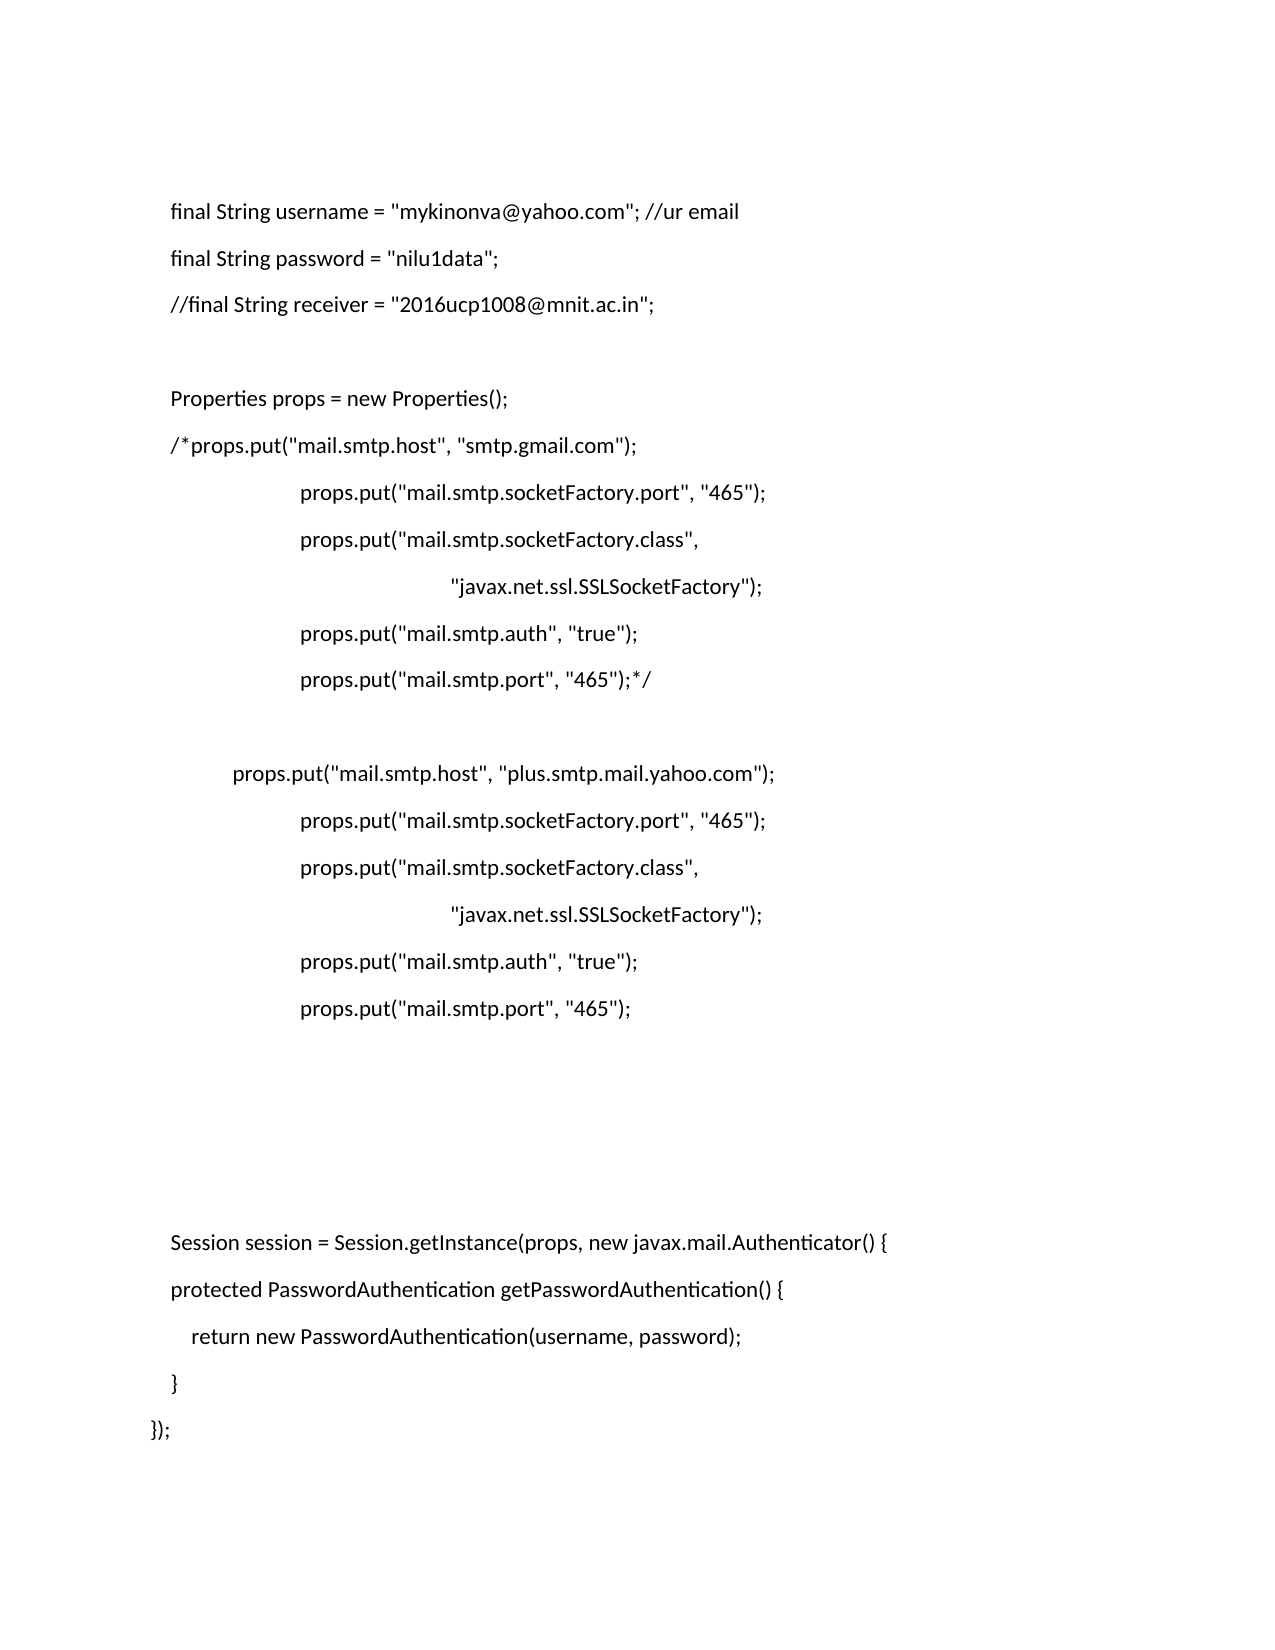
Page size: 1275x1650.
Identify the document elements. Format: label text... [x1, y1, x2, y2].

text /*props.put("mail.smtp.host", "smtp.gmail.com"); [150, 431, 1125, 459]
text Session session = Session.getInstance(props, new javax.mail.Authenticator() { [150, 1228, 1125, 1256]
text props.put("mail.smtp.socketFactory.port", "465"); [150, 478, 1125, 506]
text props.put("mail.smtp.socketFactory.class", [150, 525, 1125, 553]
text props.put("mail.smtp.socketFactory.port", "465"); [150, 806, 1125, 834]
text props.put("mail.smtp.port", "465");*/ [150, 666, 1125, 694]
text return new PasswordAuthentication(username, password); [150, 1322, 1125, 1350]
text props.put("mail.smtp.auth", "true"); [150, 619, 1125, 647]
text "javax.net.ssl.SSLSocketFactory"); [150, 572, 1125, 600]
text final String username = "mykinonva@yahoo.com"; //ur email [150, 197, 1125, 225]
text props.put("mail.smtp.host", "plus.smtp.mail.yahoo.com"); [150, 759, 1125, 787]
text "javax.net.ssl.SSLSocketFactory"); [150, 900, 1125, 928]
text props.put("mail.smtp.auth", "true"); [150, 947, 1125, 975]
text protected PasswordAuthentication getPasswordAuthentication() { [150, 1275, 1125, 1303]
text props.put("mail.smtp.port", "465"); [150, 994, 1125, 1022]
text }); [150, 1416, 1125, 1444]
text //final String receiver = "2016ucp1008@mnit.ac.in"; [150, 291, 1125, 319]
text props.put("mail.smtp.socketFactory.class", [150, 853, 1125, 881]
text final String password = "nilu1data"; [150, 244, 1125, 272]
text Properties props = new Properties(); [150, 384, 1125, 412]
text } [150, 1369, 1125, 1397]
